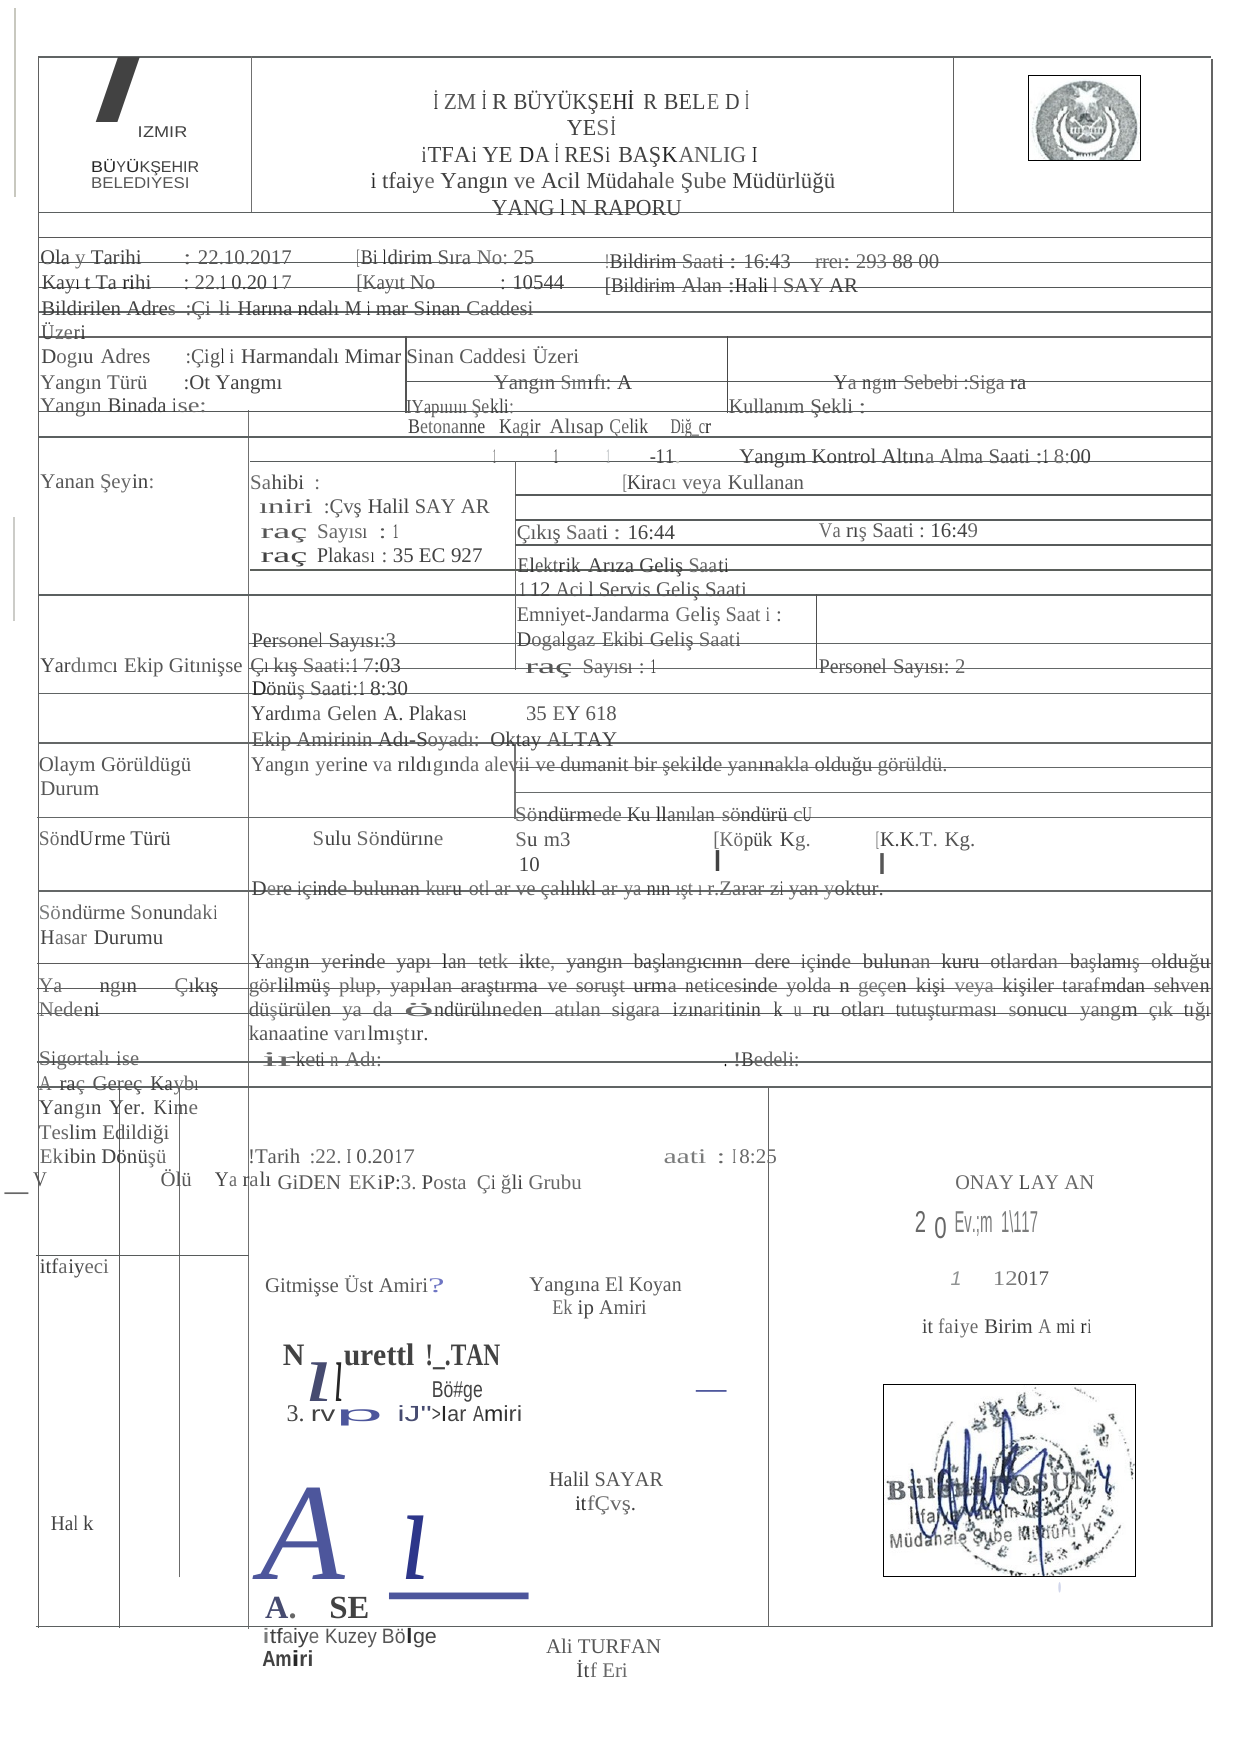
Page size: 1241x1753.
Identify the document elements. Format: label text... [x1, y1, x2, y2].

text SöndUrme Türü Sulu Söndürıne [39, 825, 450, 840]
text i tfaiye Yangın ve Acil Müdahale Şube Müdürlüğü [371, 168, 1217, 194]
text raç Sayısı : 1 [525, 654, 658, 678]
text Ekip Amirinin Adı-Soyadı: Oktay ALTAY [252, 727, 1217, 751]
text Nııurettl !_.TAN [283, 1318, 515, 1378]
text itfaiye Kuzey Bölge Amiri [262, 1626, 486, 1671]
text Söndürmede Ku llanılan söndürü cU [515, 801, 1217, 825]
text 1 12017 [945, 1266, 1054, 1290]
text Çıkış Saati : 16:44 Va rış Saati : 16:49 [517, 518, 1217, 544]
text Sigortalı ise [39, 1046, 145, 1070]
text Hal k [51, 1511, 97, 1534]
text Dogıu Adres :Çigl i Harmandalı Mimar Sinan Caddesi Üzeri [41, 344, 581, 367]
text YANG l N RAPORU [489, 194, 685, 219]
text Bildirilen Adres :Çi li Harına ndalı M i mar Sinan Caddesi Üzeri [41, 296, 581, 344]
text Personel Sayısı: 2 [819, 654, 1217, 678]
text Yangın Türü :Ot Yangmı Yangın Sınıfı: A Ya ngın Sebebi :Siga ra [40, 369, 1217, 393]
text Yangın yerinde yapı lan tetk ikte, yangın başlangıcının dere içinde bulunan kuru otlardan başlamış olduğu görlilmüş plup, yapılan araştırma ve soruşt urma neticesinde yolda n geçen kişi veya kişiler tarafmdan sehven düşürülen ya da öndürülıneden atılan sigara izınaritinin k u ru otları tutuşturması sonucu yangm çık tığı kanaatine varılmıştır. [248, 949, 1210, 1045]
text Yangına El Koyan [524, 1271, 686, 1296]
text aati : I 8:25 [663, 1144, 1217, 1167]
text Yangın yerine va rıldıgında alevii ve dumanit bir şekilde yanınakla olduğu görüldü. [251, 752, 1217, 776]
text Ola y Tarihi : 22.10.2017 [Bi ldirim Sıra No: 25 [40, 245, 575, 269]
text Olaym Görüldügü [39, 752, 197, 776]
text ıniri :Çvş Halil SAY AR [259, 496, 492, 518]
text 3. rvp iJ">Iar Amiri [286, 1402, 1217, 1426]
text Halil SAYAR [543, 1467, 669, 1491]
picture [884, 1385, 1135, 1402]
text A. SE- · [265, 1534, 1217, 1626]
text GiDEN EKiP:3. Posta Çi ğli Grubu [277, 1169, 583, 1194]
picture [1029, 76, 1140, 160]
text iTFAi YE DA İ RESi BAŞKANLIG I [421, 141, 757, 168]
text itfÇvş. [569, 1491, 642, 1515]
text 1 12 Aci l Servis Geliş Saati Emniyet-Jandarma Geliş Saat i : Dogalgaz Ekibi Geliş Saati [517, 577, 786, 651]
text Hasar Durumu [40, 924, 219, 948]
picture [884, 1426, 1135, 1534]
text Su m3 [Köpük Kg. [K.K.T. Kg. [515, 825, 1217, 839]
text Yangın Binada ise: [40, 393, 323, 417]
text Gitmişse Üst Amiri? [265, 1273, 504, 1297]
text raç Sayısı : 1 [260, 519, 487, 543]
text Yanan Şeyin: Sahibi : [40, 468, 328, 493]
text Yardımcı Ekip Gitınişse Çı kış Saati:1 7:03 [40, 653, 408, 677]
text IYapıııııı Şekli: Kullanım Şekli : Betonanne Kagir Alısap Çelik Diğ_cr [406, 397, 874, 437]
text Durum [40, 776, 192, 800]
text !Bildirim Saati : 16:43 rreı: 293 88 00 [Bildirim Alan :Hali l SAY AR [604, 249, 945, 297]
text A raç Gereç Kaybı Yangın Yer. Kime Teslim Edildiği [39, 1071, 198, 1144]
text Elektrik Arıza Geliş Saati [517, 552, 1217, 577]
text Dere içinde bulunan kuru otl ar ve çalılıkl ar ya nın ışt ı r.Zarar zi yan yoktur. [251, 881, 1217, 900]
text 2 0 Ev.;m 1\117 [914, 1204, 1217, 1245]
text Bö#ge - [425, 1378, 739, 1402]
text Söndürme Sonundaki [39, 900, 224, 924]
text lIZMIR BÜYÜKŞEHIR BELEDIYESI [91, 51, 213, 192]
text irketi n Adı: . !Bedeli: [262, 1047, 1217, 1071]
text Ya ngın Çıkış Nedeni [39, 973, 218, 1021]
text -V Ölü Ya ralı [0, 1168, 271, 1203]
text 1 1 1 -11. Yangım Kontrol Altına Alma Saati :1 8:00 [Kiracı veya Kullanan [493, 444, 1095, 494]
text Kayı t Ta rihi : 22.1 0.20 1 7 [Kayıt No : 10544 [42, 270, 575, 294]
text ONAY LAY AN [955, 1169, 1217, 1194]
text 10 ı ı [519, 840, 1217, 881]
text Ek ip Amiri [549, 1296, 649, 1319]
text Dönüş Saati:1 8:30 [252, 677, 413, 700]
text Yardıma Gelen A. Plakası 35 EY 618 [251, 701, 1217, 725]
text itfaiyeci [39, 1253, 114, 1278]
text it faiye Birim A mi ri [922, 1314, 1217, 1338]
text Personel Sayısı:3 [252, 628, 487, 651]
text raç Plakası : 35 EC 927 [260, 543, 487, 567]
text İ ZM İ R BÜYÜKŞEHİ R BELE D İ YESİ [409, 88, 773, 141]
text Ekibin Dönüşü !Tarih :22. I 0.2017 [39, 1144, 418, 1167]
text Ali TURFAN İtf Eri [546, 1635, 666, 1683]
